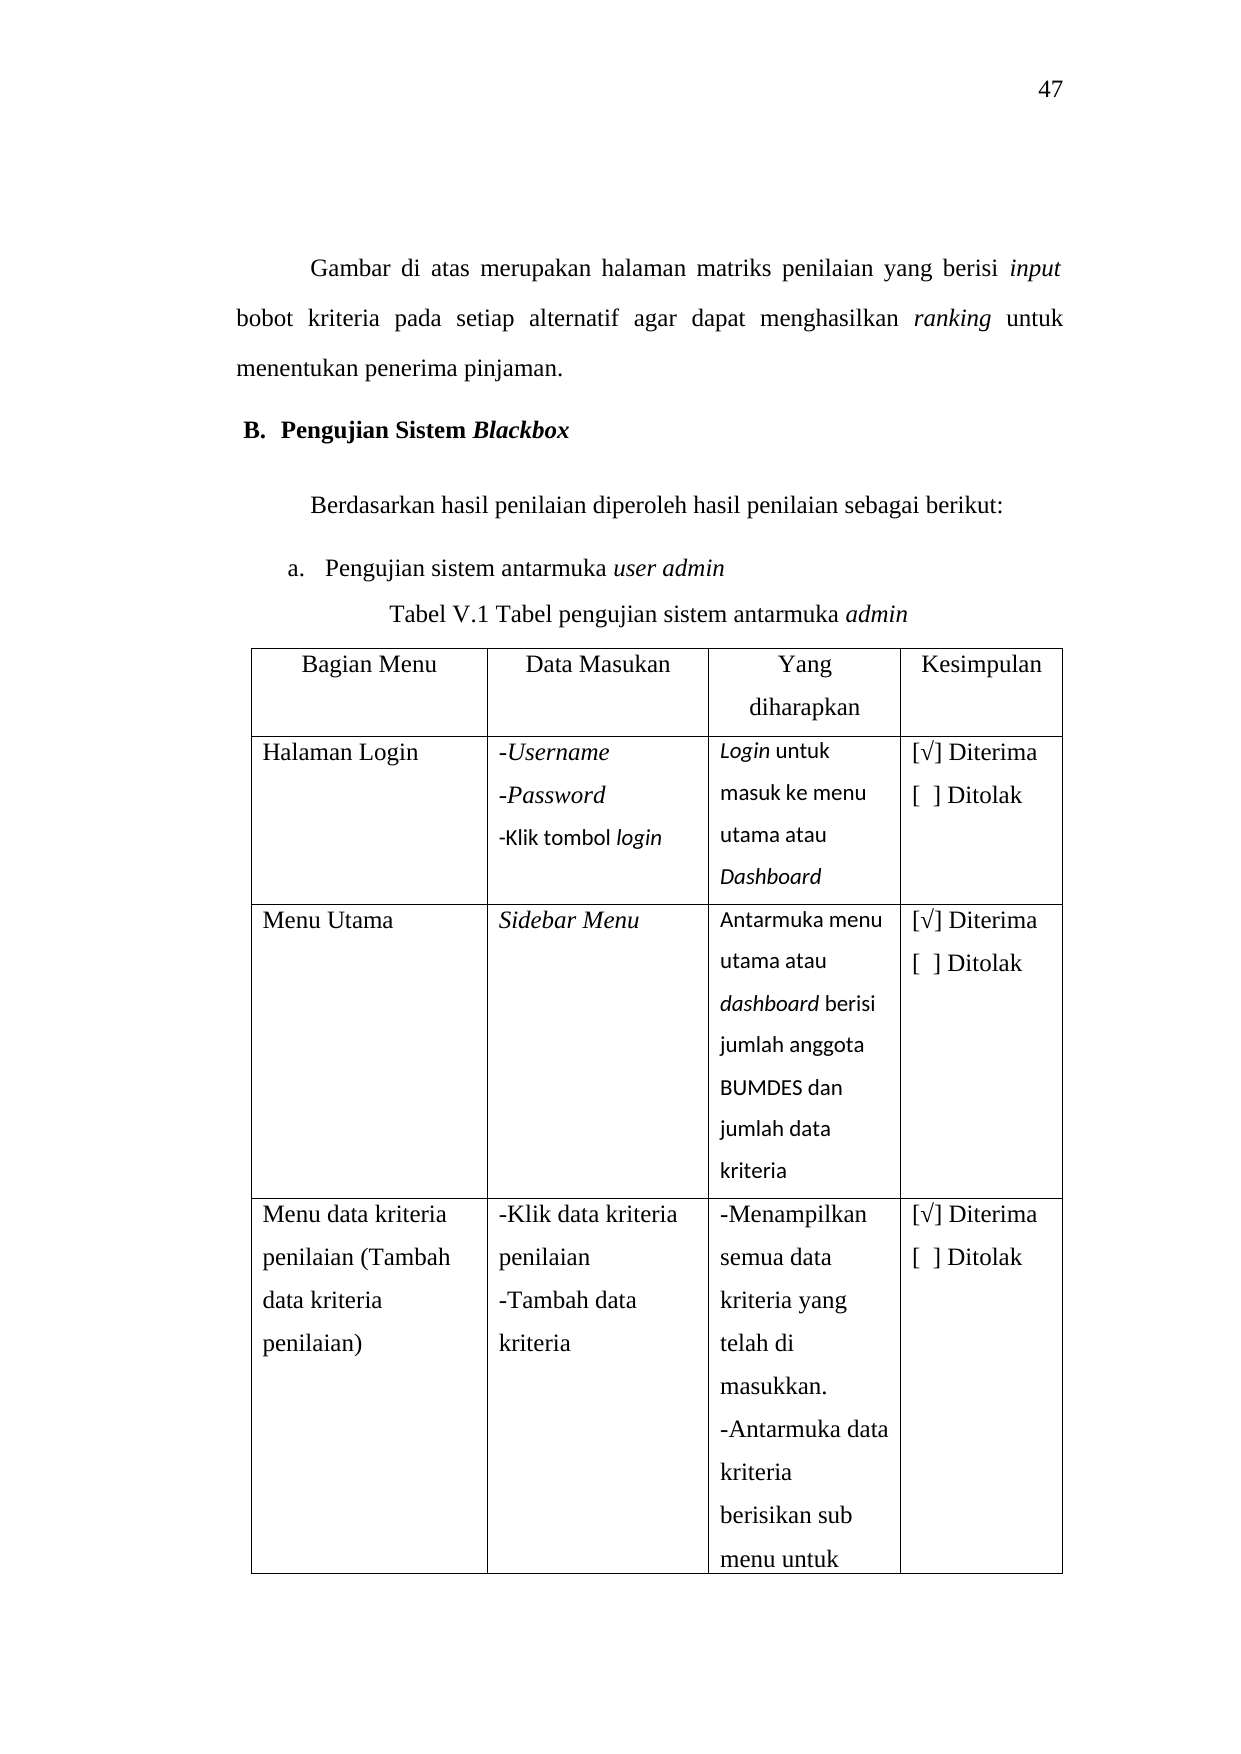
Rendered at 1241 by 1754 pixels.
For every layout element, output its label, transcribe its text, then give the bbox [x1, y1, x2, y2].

table_cell Halaman Login [252, 737, 487, 904]
table_cell Menu data kriteria penilaian (Tambah data kriteria penilaian) [252, 1199, 487, 1572]
table_header Bagian Menu [252, 649, 487, 736]
table_cell Login untuk masuk ke menu utama atau Dashboard [709, 737, 900, 904]
table_cell [√] Diterima [ ] Ditolak [901, 1199, 1062, 1572]
list Gambar di atas merupakan halaman matriks penilaian yang berisi input bobot kriteria pada setiap alternatif agar dapat menghasilkan ranking untuk menentukan penerima pinjaman. [236, 236, 1063, 386]
table_header Data Masukan [488, 649, 708, 736]
text Tabel V.1 Tabel pengujian sistem antarmuka admin [236, 599, 1063, 627]
table_header Kesimpulan [901, 649, 1062, 736]
table_cell -Username -Password -Klik tombol login [488, 737, 708, 904]
subtitle Pengujian Sistem Blackbox [243, 399, 1063, 449]
table_cell [√] Diterima [ ] Ditolak [901, 905, 1062, 1198]
text Berdasarkan hasil penilaian diperoleh hasil penilaian sebagai berikut: [236, 474, 1063, 524]
table_cell -Klik data kriteria penilaian -Tambah data kriteria [488, 1199, 708, 1572]
list Pengujian sistem antarmuka user admin [287, 536, 1063, 586]
table_cell Menu Utama [252, 905, 487, 1198]
table_header Yang diharapkan [709, 649, 900, 736]
table_cell Sidebar Menu [488, 905, 708, 1198]
table_cell Antarmuka menu utama atau dashboard berisi jumlah anggota BUMDES dan jumlah data kriteria [709, 905, 900, 1198]
table_cell [√] Diterima [ ] Ditolak [901, 737, 1062, 904]
